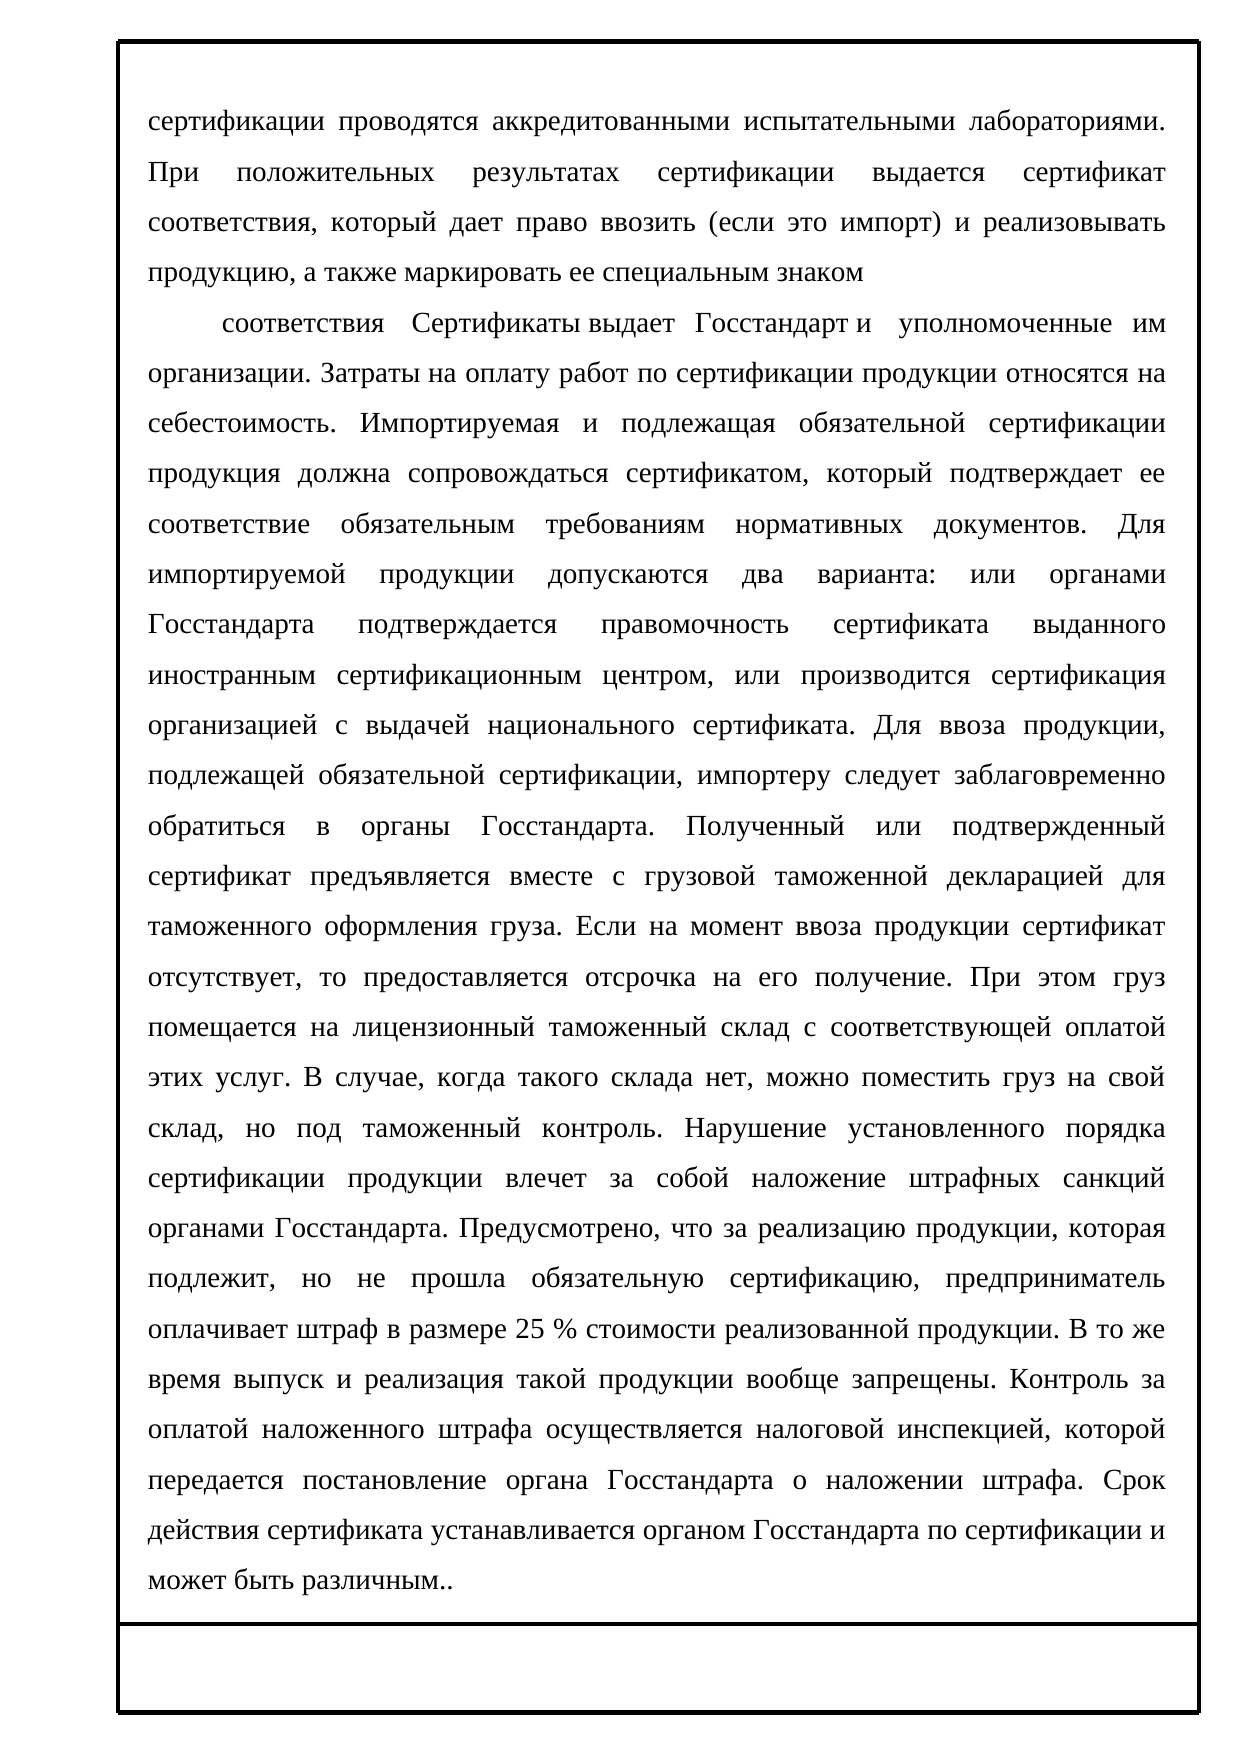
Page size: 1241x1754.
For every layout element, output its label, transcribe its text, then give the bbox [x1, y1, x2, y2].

text соответствия Сертификаты выдает Госстандарт и уполномоченные им организации. Затраты на оплату работ по сертификации продукции относятся на себестоимость. Импортируемая и подлежащая обязательной сертификации продукция должна сопровождаться сертификатом, который подтверждает ее соответствие обязательным требованиям нормативных документов. Для импортируемой продукции допускаются два варианта: или органами Госстандарта подтверждается правомочность сертификата выданного иностранным сертификационным центром, или производится сертификация организацией с выдачей национального сертификата. Для ввоза продукции, подлежащей обязательной сертификации, импортеру следует заблаговременно обратиться в органы Госстандарта. Полученный или подтвержденный сертификат предъявляется вместе с грузовой таможенной декларацией для таможенного оформления груза. Если на момент ввоза продукции сертификат отсутствует, то предоставляется отсрочка на его получение. При этом груз помещается на лицензионный таможенный склад с соответствующей оплатой этих услуг. В случае, когда такого склада нет, можно поместить груз на свой склад, но под таможенный контроль. Нарушение установленного порядка сертификации продукции влечет за собой наложение штрафных санкций органами Госстандарта. Предусмотрено, что за реализацию продукции, которая подлежит, но не прошла обязательную сертификацию, предприниматель оплачивает штраф в размере 25 % стоимости реализованной продукции. В то же время выпуск и реализация такой продукции вообще запрещены. Контроль за оплатой наложенного штрафа осуществляется налоговой инспекцией, которой передается постановление органа Госстандарта о наложении штрафа. Срок действия сертификата устанавливается органом Госстандарта по сертификации и может быть различным.. [148, 305, 1167, 1596]
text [148, 103, 1167, 288]
